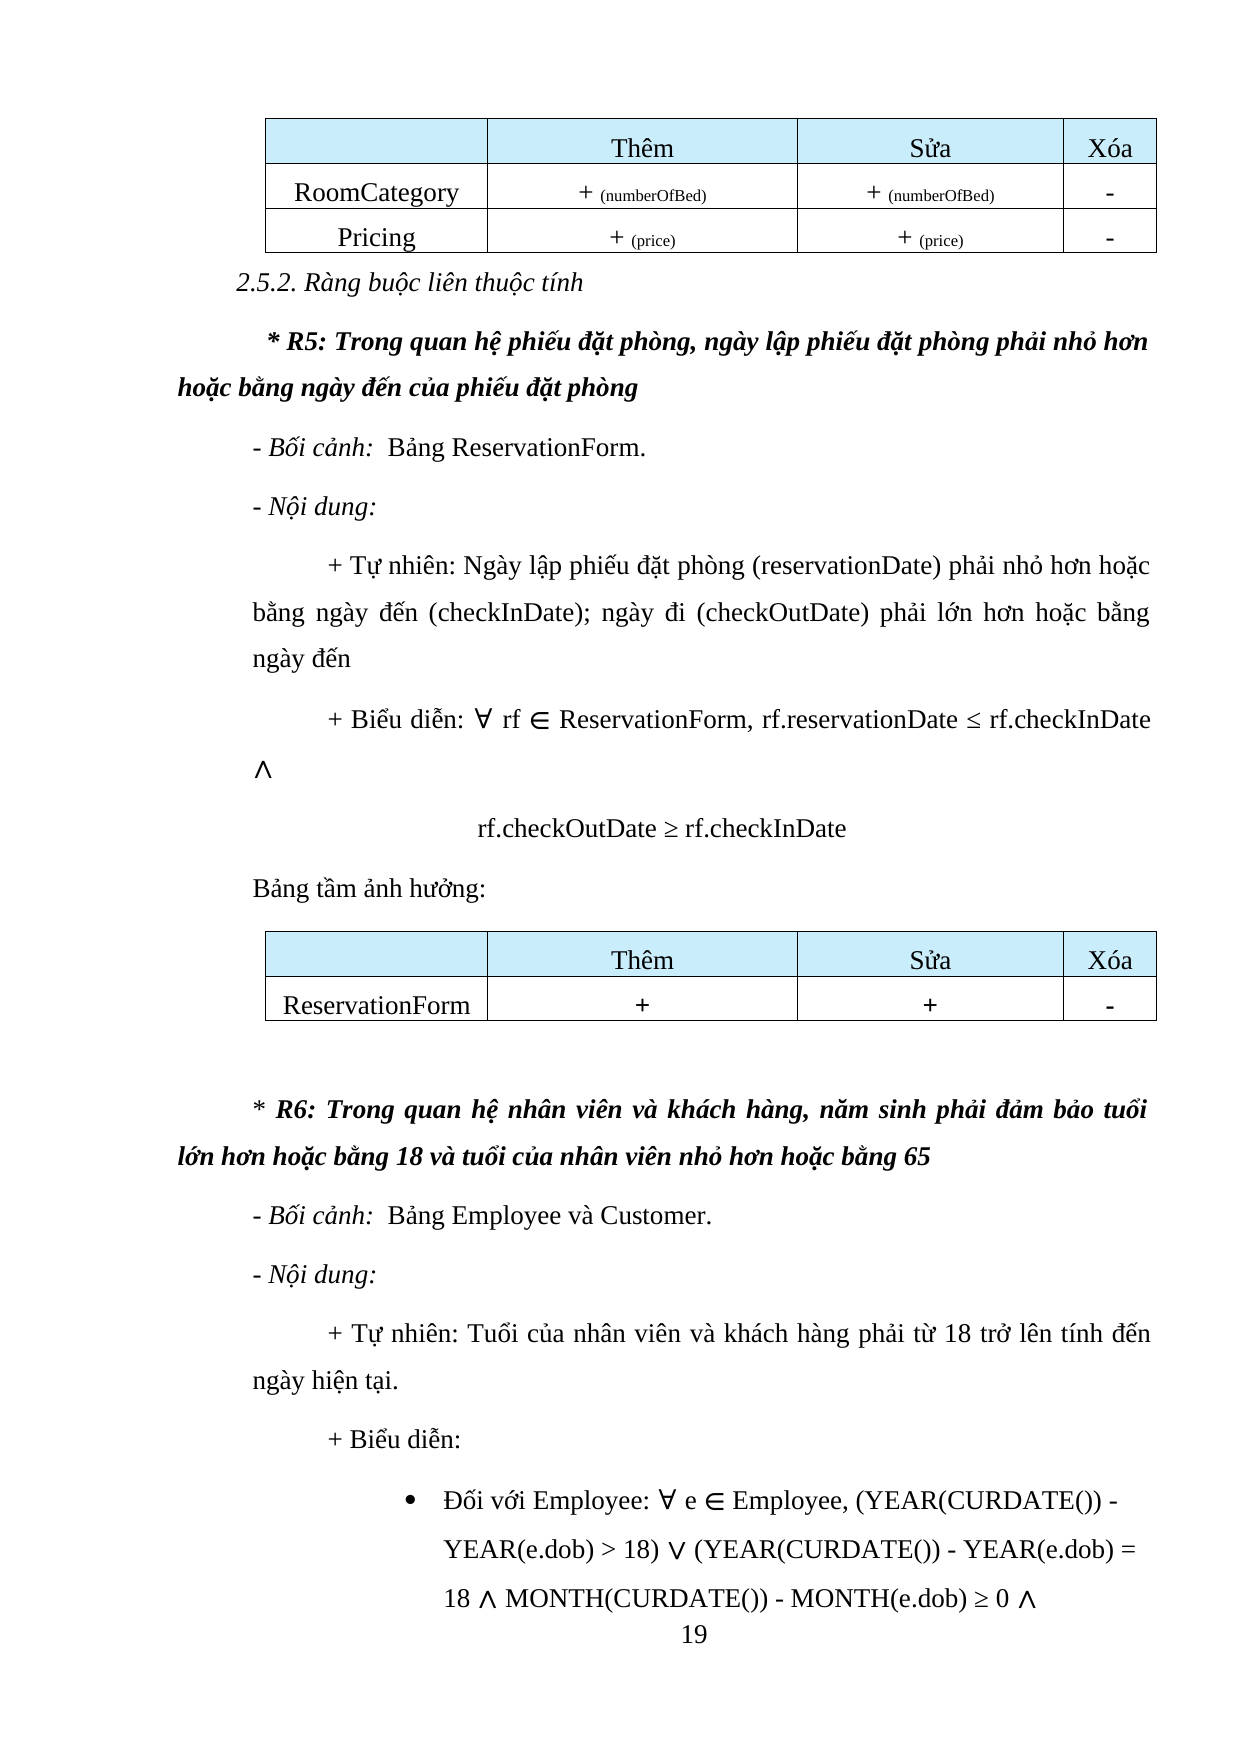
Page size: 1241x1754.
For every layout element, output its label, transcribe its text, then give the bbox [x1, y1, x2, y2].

table_cell RoomCategory [266, 164, 487, 207]
text Bảng tầm ảnh hưởng: [177, 872, 1152, 903]
table_cell - [1064, 977, 1156, 1020]
table_cell - [1064, 209, 1156, 252]
text - Nội dung: [177, 490, 1152, 521]
text - Bối cảnh: Bảng Employee và Customer. [177, 1199, 1152, 1230]
table_cell + [798, 977, 1063, 1020]
table_cell ReservationForm [266, 977, 487, 1020]
table_header Thêm [488, 932, 797, 976]
table_cell Pricing [266, 209, 487, 252]
text - Bối cảnh: Bảng ReservationForm. [177, 431, 1152, 462]
text + Tự nhiên: Tuổi của nhân viên và khách hàng phải từ 18 trở lên tính đến ngày hiện tại. [252, 1317, 1152, 1395]
text + Biểu diễn: [252, 1423, 1152, 1454]
table_header Thêm [488, 119, 797, 163]
table_header Sửa [798, 119, 1063, 163]
table_cell + (price) [488, 209, 797, 252]
text * R5: Trong quan hệ phiếu đặt phòng, ngày lập phiếu đặt phòng phải nhỏ hơn hoặc bằng ngày đến của phiếu đặt phòng [177, 325, 1152, 403]
text * R6: Trong quan hệ nhân viên và khách hàng, năm sinh phải đảm bảo tuổi lớn hơn hoặc bằng 18 và tuổi của nhân viên nhỏ hơn hoặc bằng 65 [177, 1093, 1152, 1171]
table_cell + (numberOfBed) [488, 164, 797, 207]
table_header Sửa [798, 932, 1063, 976]
text + Biểu diễn: ∀ rf ∈ ReservationForm, rf.reservationDate ≤ rf.checkInDate ∧ [252, 702, 1152, 783]
table_header [266, 119, 487, 163]
table_cell + [488, 977, 797, 1020]
text + Tự nhiên: Ngày lập phiếu đặt phòng (reservationDate) phải nhỏ hơn hoặc bằng ngày đến (checkInDate); ngày đi (checkOutDate) phải lớn hơn hoặc bằng ngày đến [252, 549, 1152, 673]
table_cell - [1064, 164, 1156, 207]
text 2.5.2. Ràng buộc liên thuộc tính [177, 266, 1152, 297]
text rf.checkOutDate ≥ rf.checkInDate [252, 812, 1152, 843]
table_header Xóa [1064, 119, 1156, 163]
text - Nội dung: [177, 1258, 1152, 1289]
table_header Xóa [1064, 932, 1156, 976]
table_header [266, 932, 487, 976]
table_cell + (numberOfBed) [798, 164, 1063, 207]
table_cell + (price) [798, 209, 1063, 252]
